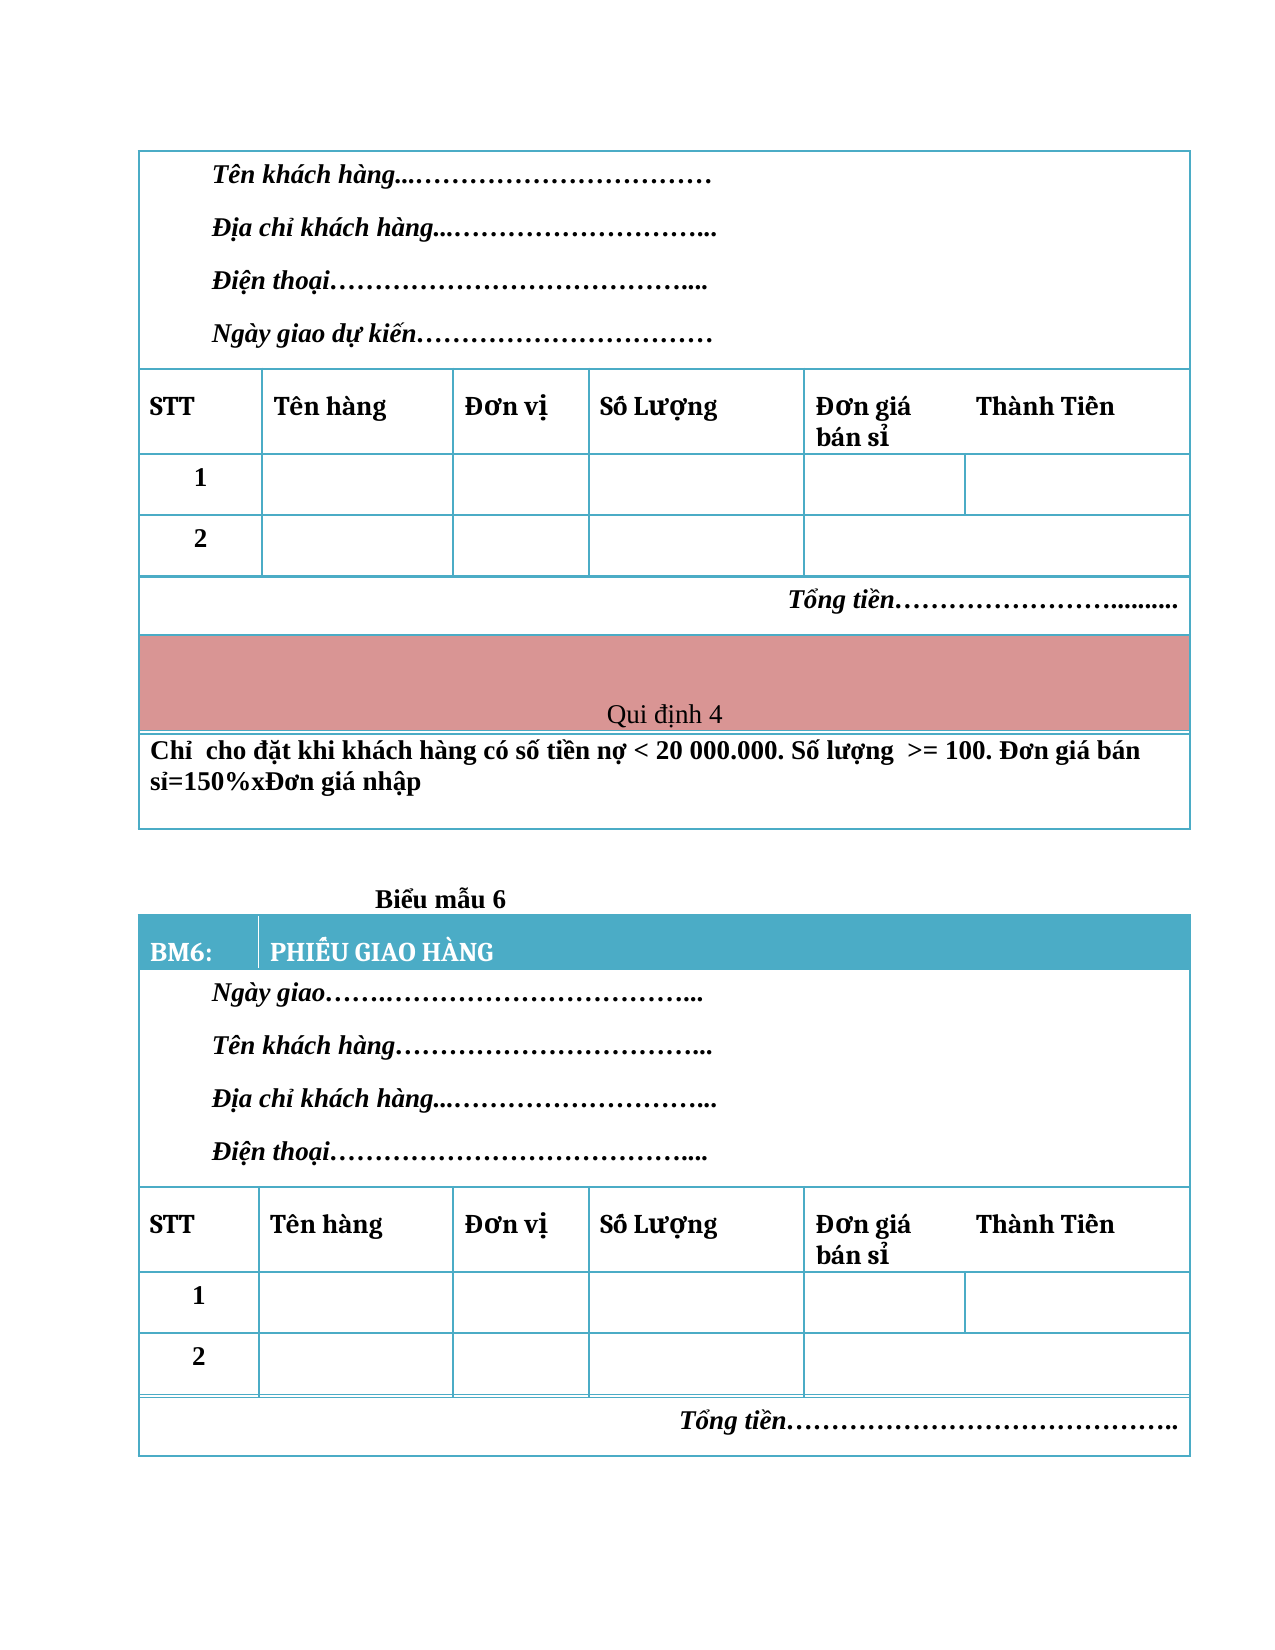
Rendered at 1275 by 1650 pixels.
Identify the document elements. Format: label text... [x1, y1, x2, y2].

table_cell [966, 1273, 1189, 1332]
table_cell [260, 1273, 452, 1332]
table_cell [140, 152, 1189, 368]
table_cell Số Lượng [590, 1188, 803, 1271]
table_cell [966, 455, 1189, 514]
table_cell Thành Tiền [965, 370, 1189, 453]
table_cell Tổng tiền…………………….......... [140, 578, 1189, 634]
table_header BM6: [140, 916, 258, 968]
table_cell STT [140, 370, 261, 453]
table_cell [965, 1334, 1189, 1393]
table_cell Đơn giá bán sỉ [805, 1188, 964, 1271]
table_cell [965, 516, 1189, 575]
table_cell [805, 1273, 964, 1332]
table_cell Tên hàng [263, 370, 452, 453]
table_cell Tên hàng [260, 1188, 452, 1271]
table_cell 1 [140, 455, 261, 514]
table_cell Qui định 4 [140, 636, 1189, 730]
table_cell Đơn vị [454, 1188, 588, 1271]
table_cell [454, 455, 588, 514]
table_cell [263, 516, 452, 575]
table_cell [454, 516, 588, 575]
table_cell Số Lượng [590, 370, 803, 453]
table_cell Đơn giá bán sỉ [805, 370, 964, 453]
table_cell [590, 1334, 803, 1393]
table_cell STT [140, 1188, 258, 1271]
table_cell [454, 1273, 588, 1332]
text Biểu mẫu 6 [300, 883, 1125, 914]
table_cell Ngày giao…….……………………………... Tên khách hàng……………………………... Địa chỉ khách hàng...………………………... Điện thoại………………………………….... [140, 970, 1189, 1186]
table_cell [590, 516, 803, 575]
table_cell [590, 455, 803, 514]
table_cell [263, 455, 452, 514]
table_cell [805, 455, 964, 514]
table_header PHIẾU GIAO HÀNG [259, 916, 1189, 968]
table_cell [805, 516, 964, 575]
table_cell [454, 1334, 588, 1393]
table_cell Chỉ cho đặt khi khách hàng có số tiền nợ < 20 000.000. Số lượng >= 100. Đơn giá bán sỉ=150%xĐơn giá nhập [140, 735, 1189, 828]
table_cell [805, 1334, 964, 1393]
table_cell 2 [140, 1334, 258, 1393]
table_cell Đơn vị [454, 370, 588, 453]
table_cell Thành Tiền [965, 1188, 1189, 1271]
table_cell [590, 1273, 803, 1332]
table_cell 1 [140, 1273, 258, 1332]
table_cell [140, 1398, 1189, 1455]
table_cell 2 [140, 516, 261, 575]
table_cell [260, 1334, 452, 1393]
